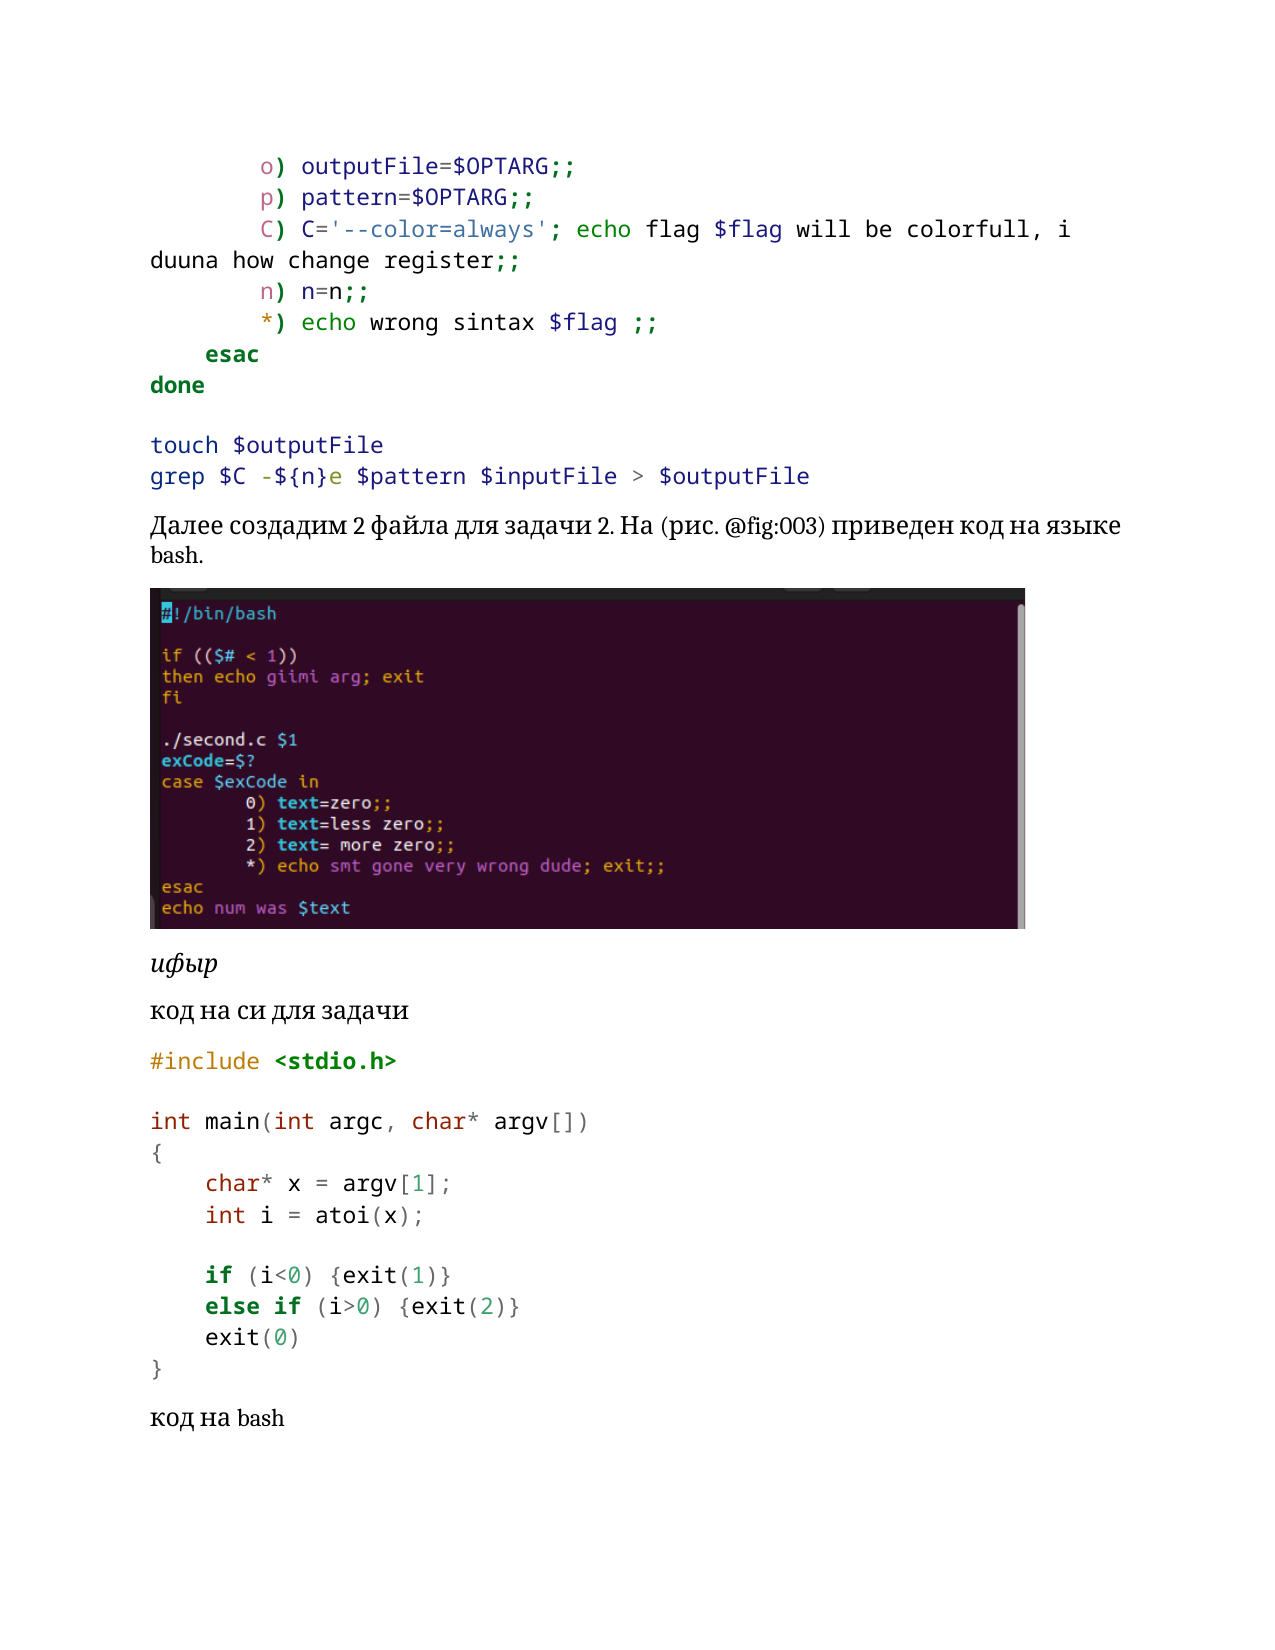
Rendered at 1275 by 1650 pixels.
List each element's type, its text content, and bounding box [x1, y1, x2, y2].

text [150, 150, 1125, 491]
text Далее создадим 2 файла для задачи 2. На (рис. @fig:003) приведен код на языке bash. [150, 512, 1125, 569]
picture [150, 588, 1025, 929]
text код на bash [150, 1404, 1125, 1433]
text код на си для задачи [150, 997, 1125, 1026]
text #include <stdio.h> int main(int argc, char* argv[]) { char* x = argv[1]; int i = atoi(x); if (i<0) {exit(1)} else if (i>0) {exit(2)} exit(0) } [150, 1045, 1125, 1383]
text ифыр [150, 950, 1125, 978]
